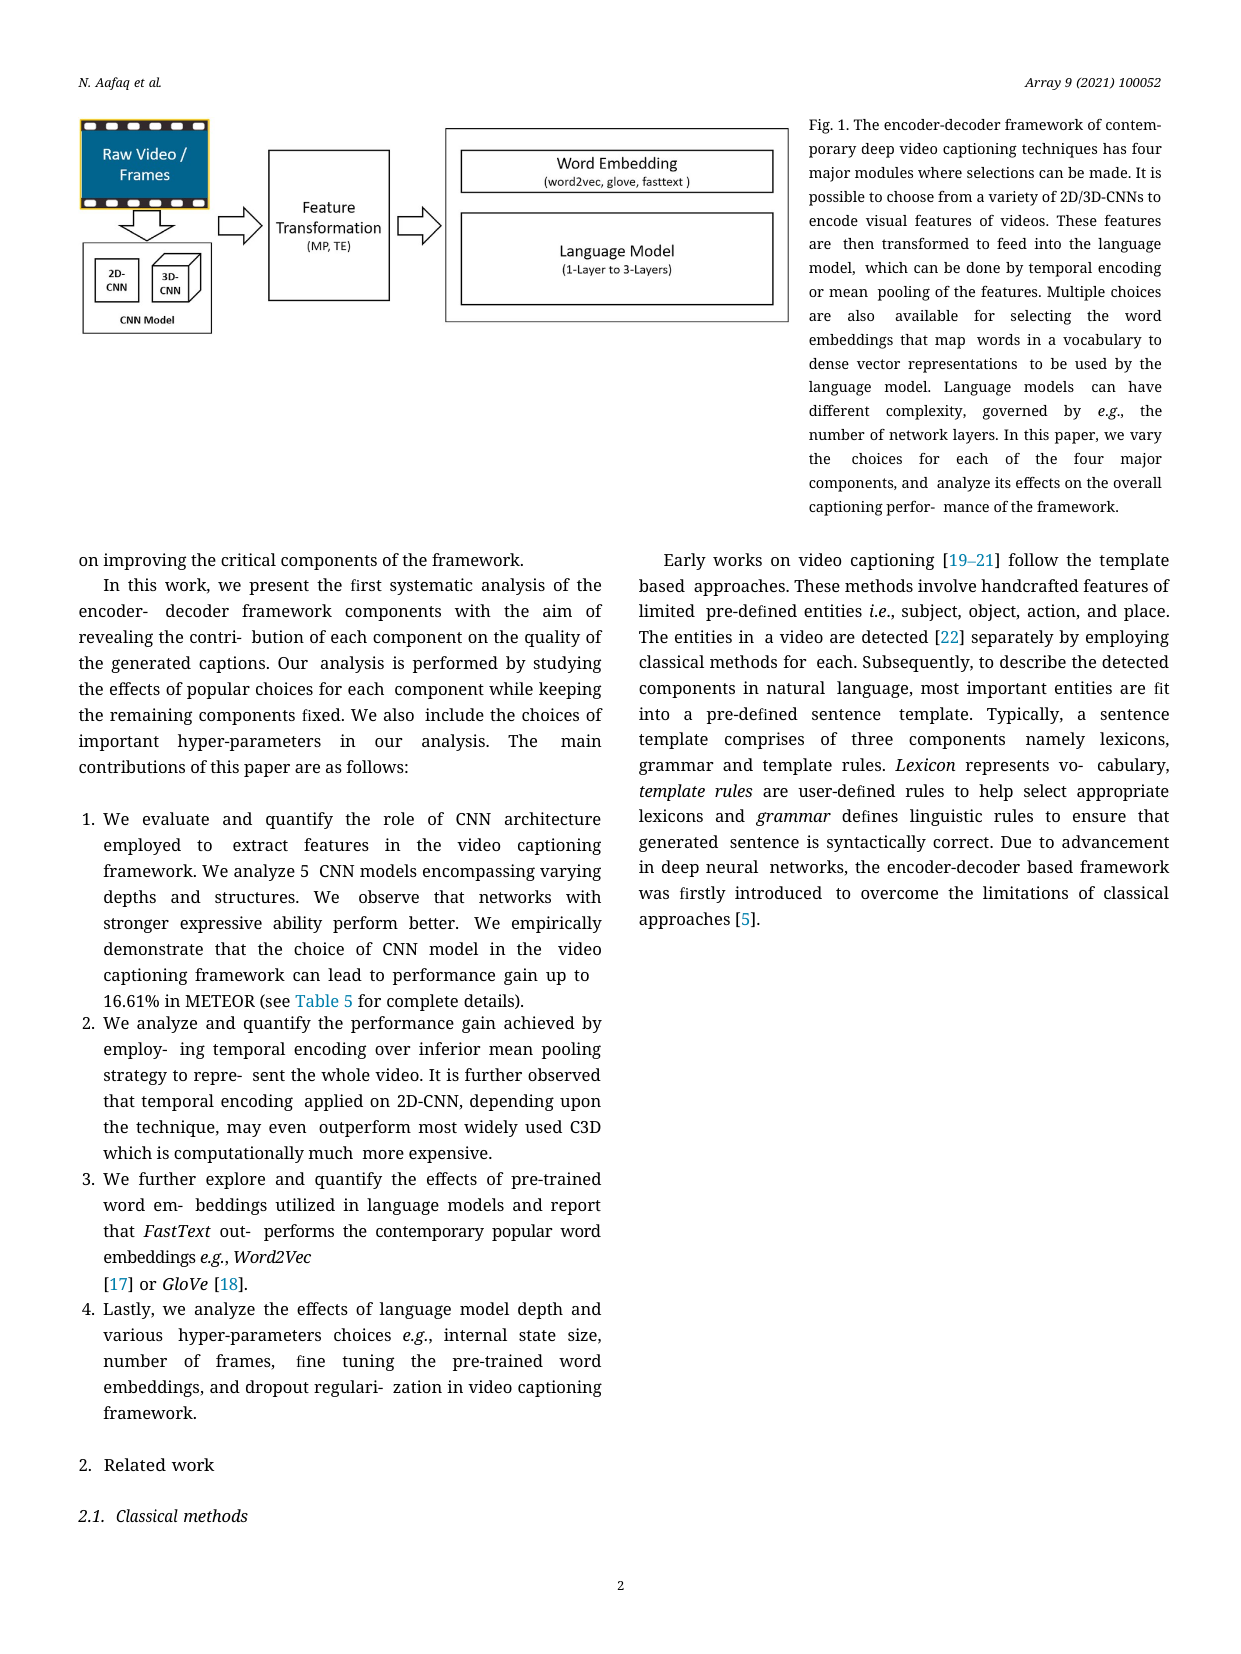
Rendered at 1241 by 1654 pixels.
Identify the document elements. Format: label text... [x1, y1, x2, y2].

picture [78, 117, 790, 335]
list We evaluate and quantify the role of CNN architecture employed to extract features in the video captioning framework. We analyze 5 CNN models encompassing varying depths and structures. We observe that networks with stronger expressive ability perform better. We empirically demonstrate that the choice of CNN model in the video captioning framework can lead to performance gain up to [82, 807, 602, 986]
picture [742, 913, 749, 919]
list We analyze and quantify the performance gain achieved by employ- ing temporal encoding over inferior mean pooling strategy to repre- sent the whole video. It is further observed that temporal encoding applied on 2D-CNN, depending upon the technique, may even outperform most widely used C3D which is computationally much more expensive. [82, 1012, 602, 1164]
text [17] or GloVe [18]. [103, 1272, 606, 1295]
picture [344, 995, 351, 1001]
list We further explore and quantify the effects of pre-trained word em- beddings utilized in language models and report that FastText out- performs the contemporary popular word embeddings e.g., Word2Vec [82, 1168, 602, 1269]
text In this work, we present the first systematic analysis of the encoder- decoder framework components with the aim of revealing the contri- bution of each component on the quality of the generated captions. Our analysis is performed by studying the effects of popular choices for each component while keeping the remaining components fixed. We also include the choices of important hyper-parameters in our analysis. The main contributions of this paper are as follows: [78, 574, 602, 779]
text Fig. 1. The encoder-decoder framework of contem- porary deep video captioning techniques has four major modules where selections can be made. It is possible to choose from a variety of 2D/3D-CNNs to encode visual features of videos. These features are then transformed to feed into the language model, which can be done by temporal encoding or mean pooling of the features. Multiple choices are also available for selecting the word embeddings that map words in a vocabulary to dense vector representations to be used by the language model. Language models can have different complexity, governed by e.g., the number of network layers. In this paper, we vary the choices for each of the four major components, and analyze its effects on the overall captioning perfor- mance of the framework. [808, 115, 1162, 516]
text 16.61% in METEOR (see Table 5 for complete details). [103, 990, 606, 1012]
list Lastly, we analyze the effects of language model depth and various hyper-parameters choices e.g., internal state size, number of frames, fine tuning the pre-trained word embeddings, and dropout regulari- zation in video captioning framework. [82, 1298, 602, 1424]
list Related work [78, 1453, 606, 1476]
text on improving the critical components of the framework. [78, 548, 606, 571]
list Classical methods [78, 1504, 606, 1527]
text Early works on video captioning [19–21] follow the template based approaches. These methods involve handcrafted features of limited pre-defined entities i.e., subject, object, action, and place. The entities in a video are detected [22] separately by employing classical methods for each. Subsequently, to describe the detected components in natural language, most important entities are fit into a pre-defined sentence template. Typically, a sentence template comprises of three components namely lexicons, grammar and template rules. Lexicon represents vo- cabulary, template rules are user-defined rules to help select appropriate lexicons and grammar defines linguistic rules to ensure that generated sentence is syntactically correct. Due to advancement in deep neural networks, the encoder-decoder based framework was firstly introduced to overcome the limitations of classical approaches [5]. [638, 548, 1169, 930]
